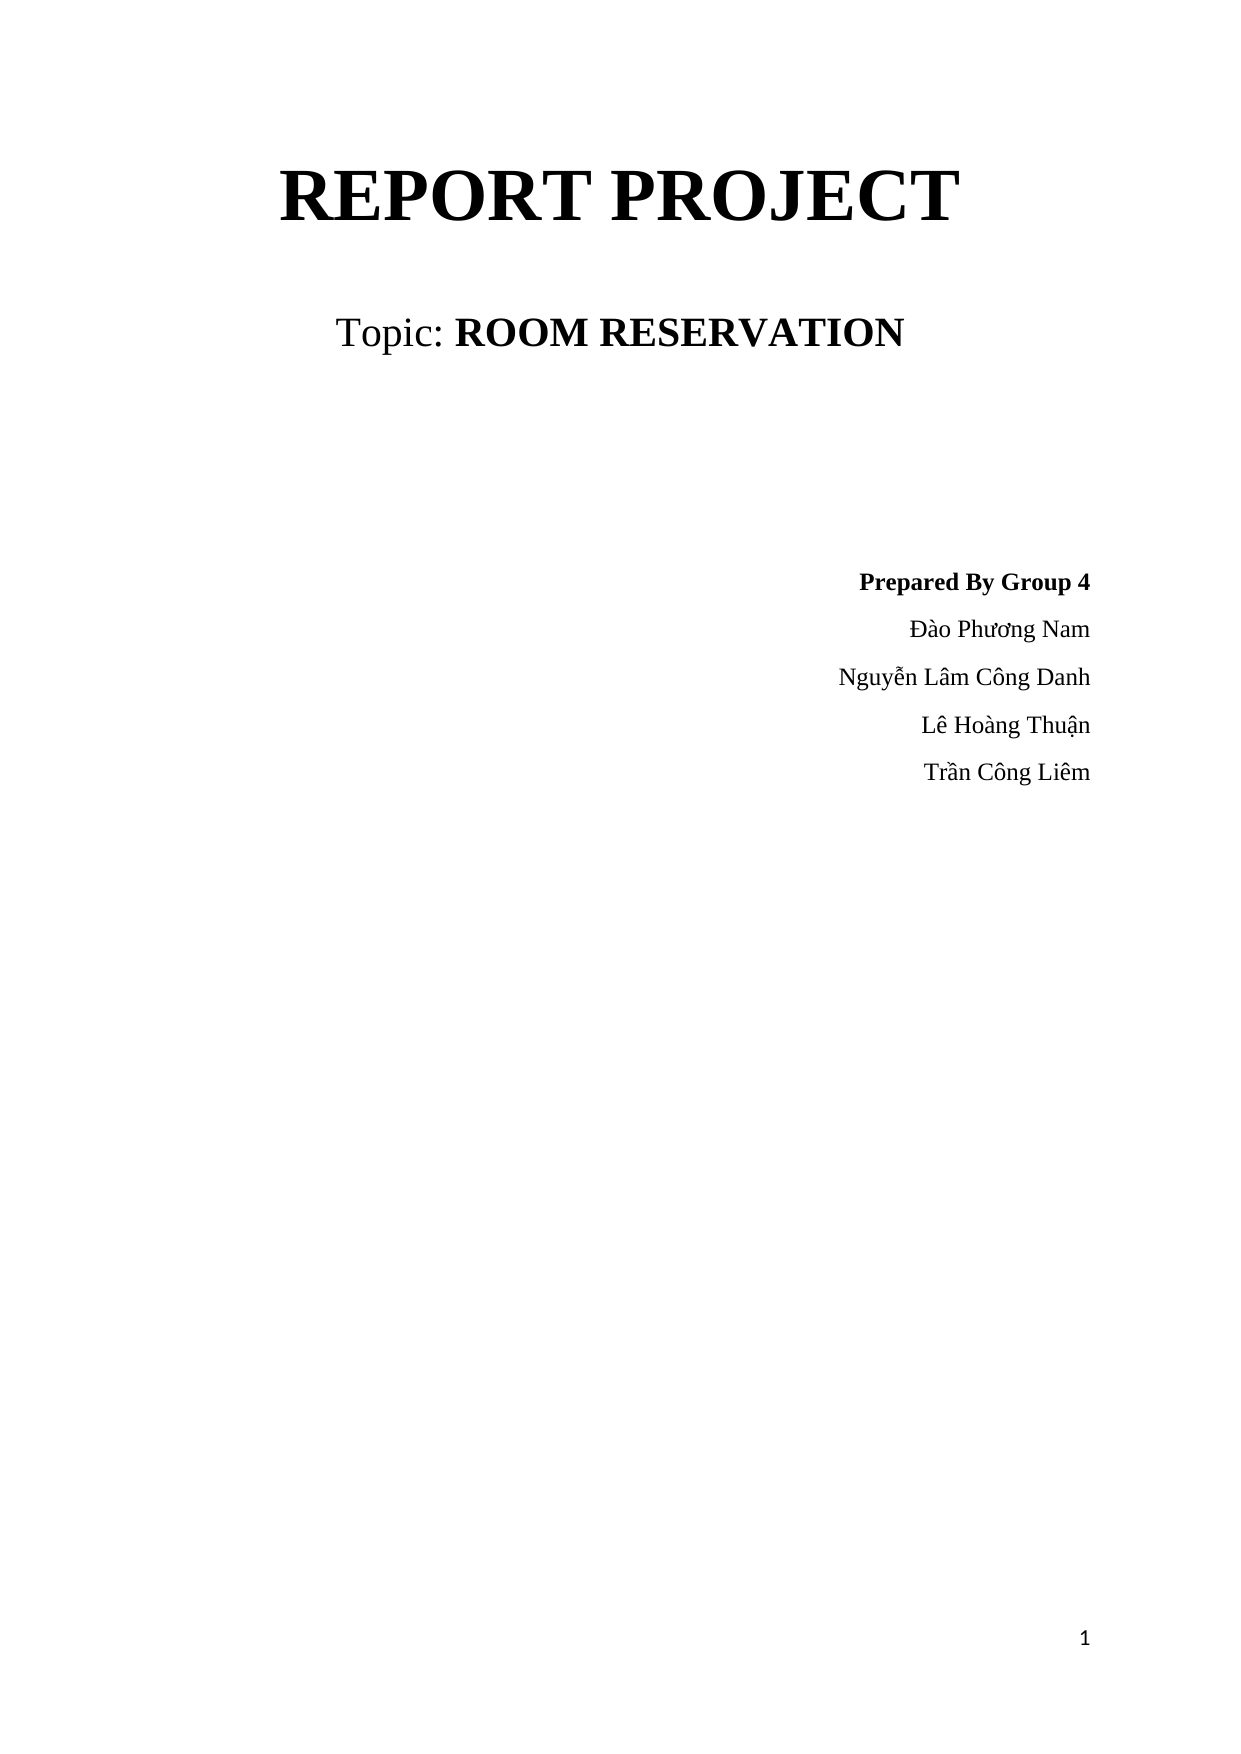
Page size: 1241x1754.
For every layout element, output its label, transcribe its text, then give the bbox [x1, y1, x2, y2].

text Đào Phương Nam [150, 614, 1090, 643]
text Topic: ROOM RESERVATION [150, 307, 1090, 355]
text Nguyễn Lâm Công Danh [150, 662, 1090, 691]
text REPORT PROJECT [150, 150, 1090, 236]
text Trần Công Liêm [150, 757, 1090, 786]
text Prepared By Group 4 [150, 567, 1090, 595]
text Lê Hoàng Thuận [150, 710, 1090, 738]
